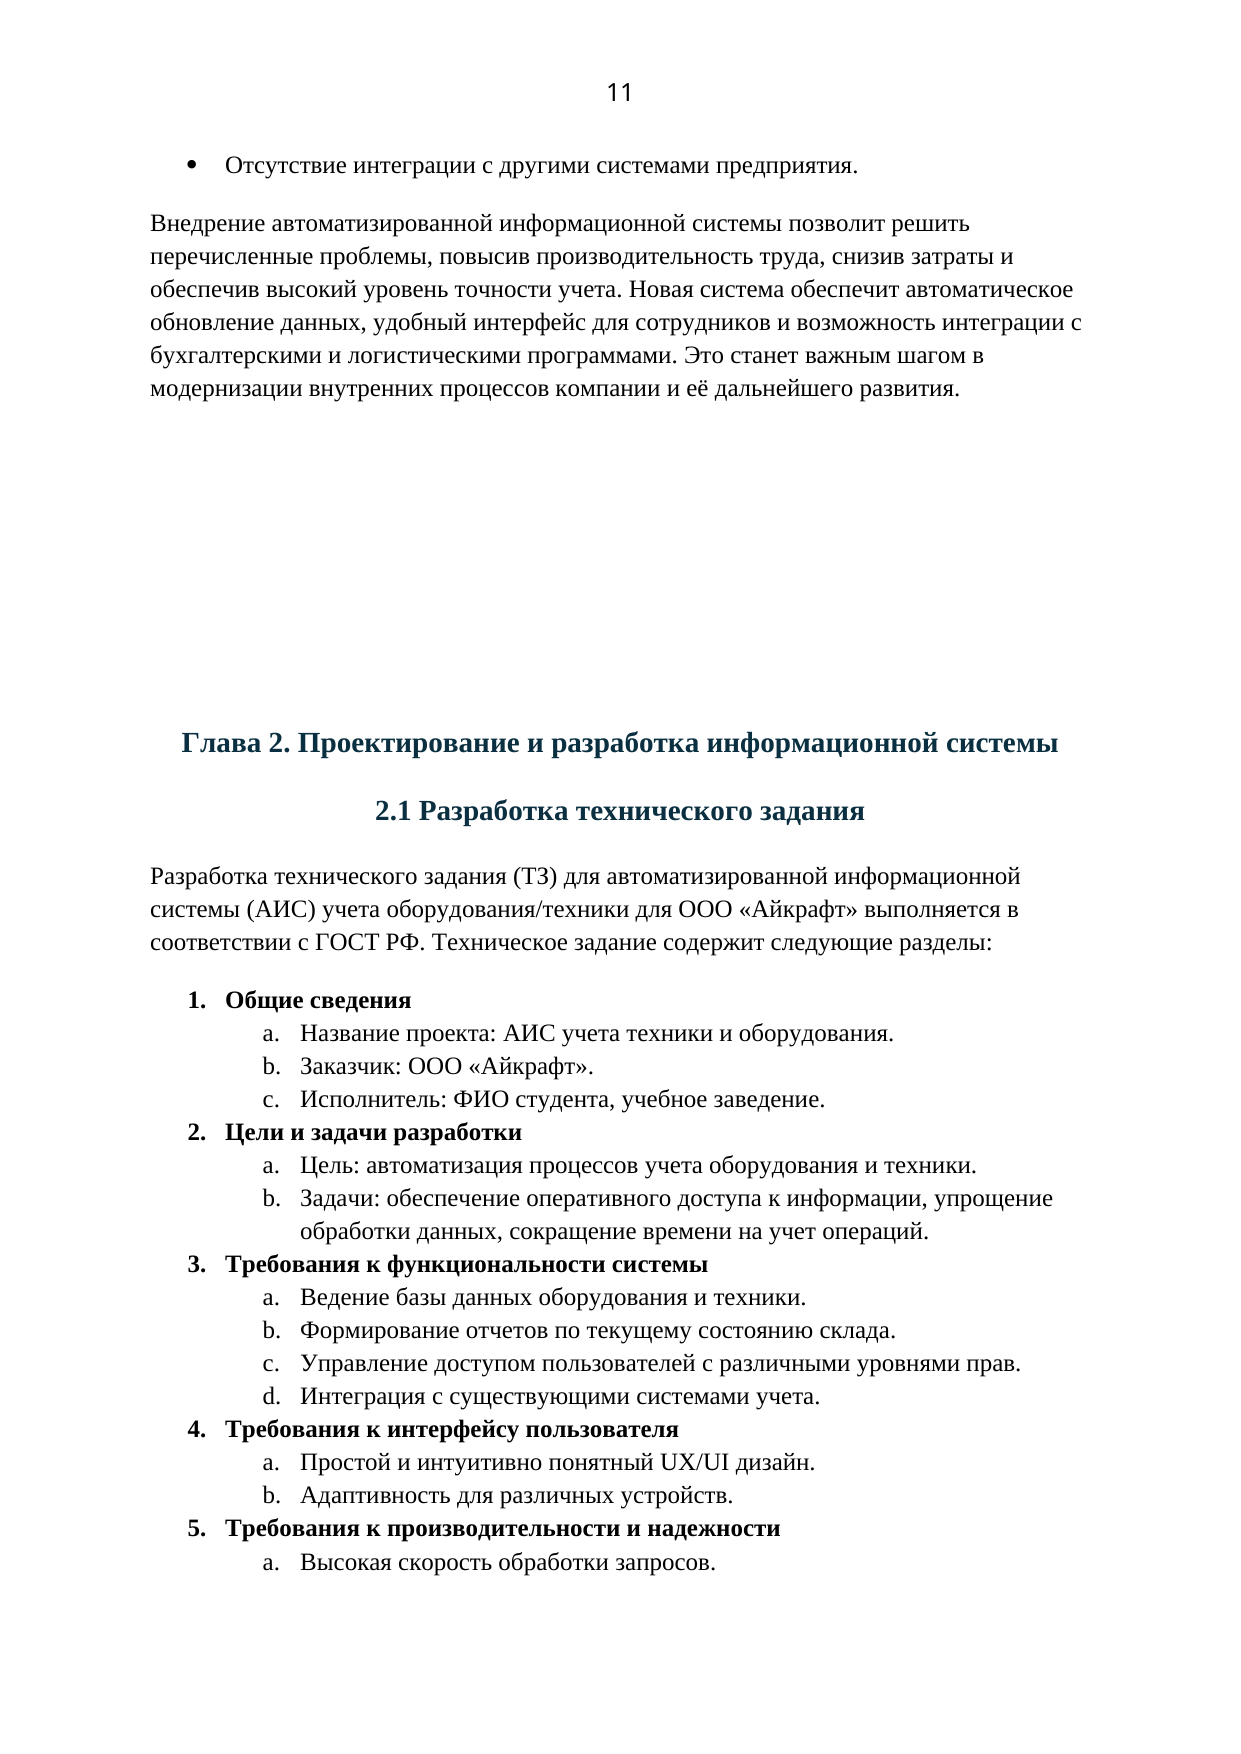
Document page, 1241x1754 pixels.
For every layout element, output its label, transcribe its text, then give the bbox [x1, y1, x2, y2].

list Исполнитель: ФИО студента, учебное заведение. [262, 1084, 1090, 1113]
list Цели и задачи разработки [187, 1117, 1090, 1146]
list Требования к производительности и надежности [187, 1513, 1090, 1542]
text Глава 2. Проектирование и разработка информационной системы [150, 726, 1090, 759]
list Общие сведения [187, 985, 1090, 1014]
list Интеграция с существующими системами учета. [262, 1381, 1090, 1410]
list Требования к интерфейсу пользователя [187, 1414, 1090, 1443]
list Требования к функциональности системы [187, 1249, 1090, 1278]
list Название проекта: АИС учета техники и оборудования. [262, 1018, 1090, 1047]
list Высокая скорость обработки запросов. [262, 1547, 1090, 1575]
list Формирование отчетов по текущему состоянию склада. [262, 1315, 1090, 1344]
list Задачи: обеспечение оперативного доступа к информации, упрощение обработки данных, сокращение времени на учет операций. [262, 1183, 1090, 1245]
list Управление доступом пользователей с различными уровнями прав. [262, 1348, 1090, 1377]
text 2.1 Разработка технического задания [150, 793, 1090, 827]
text Разработка технического задания (ТЗ) для автоматизированной информационной системы (АИС) учета оборудования/техники для ООО «Айкрафт» выполняется в соответствии с ГОСТ РФ. Техническое задание содержит следующие разделы: [150, 861, 1090, 956]
list Цель: автоматизация процессов учета оборудования и техники. [262, 1150, 1090, 1179]
list Ведение базы данных оборудования и техники. [262, 1282, 1090, 1311]
list Простой и интуитивно понятный UX/UI дизайн. [262, 1447, 1090, 1476]
list Отсутствие интеграции с другими системами предприятия. [187, 150, 1090, 179]
list Заказчик: ООО «Айкрафт». [262, 1051, 1090, 1080]
list Адаптивность для различных устройств. [262, 1481, 1090, 1509]
text Внедрение автоматизированной информационной системы позволит решить перечисленные проблемы, повысив производительность труда, снизив затраты и обеспечив высокий уровень точности учета. Новая система обеспечит автоматическое обновление данных, удобный интерфейс для сотрудников и возможность интеграции с бухгалтерскими и логистическими программами. Это станет важным шагом в модернизации внутренних процессов компании и её дальнейшего развития. [150, 208, 1090, 402]
